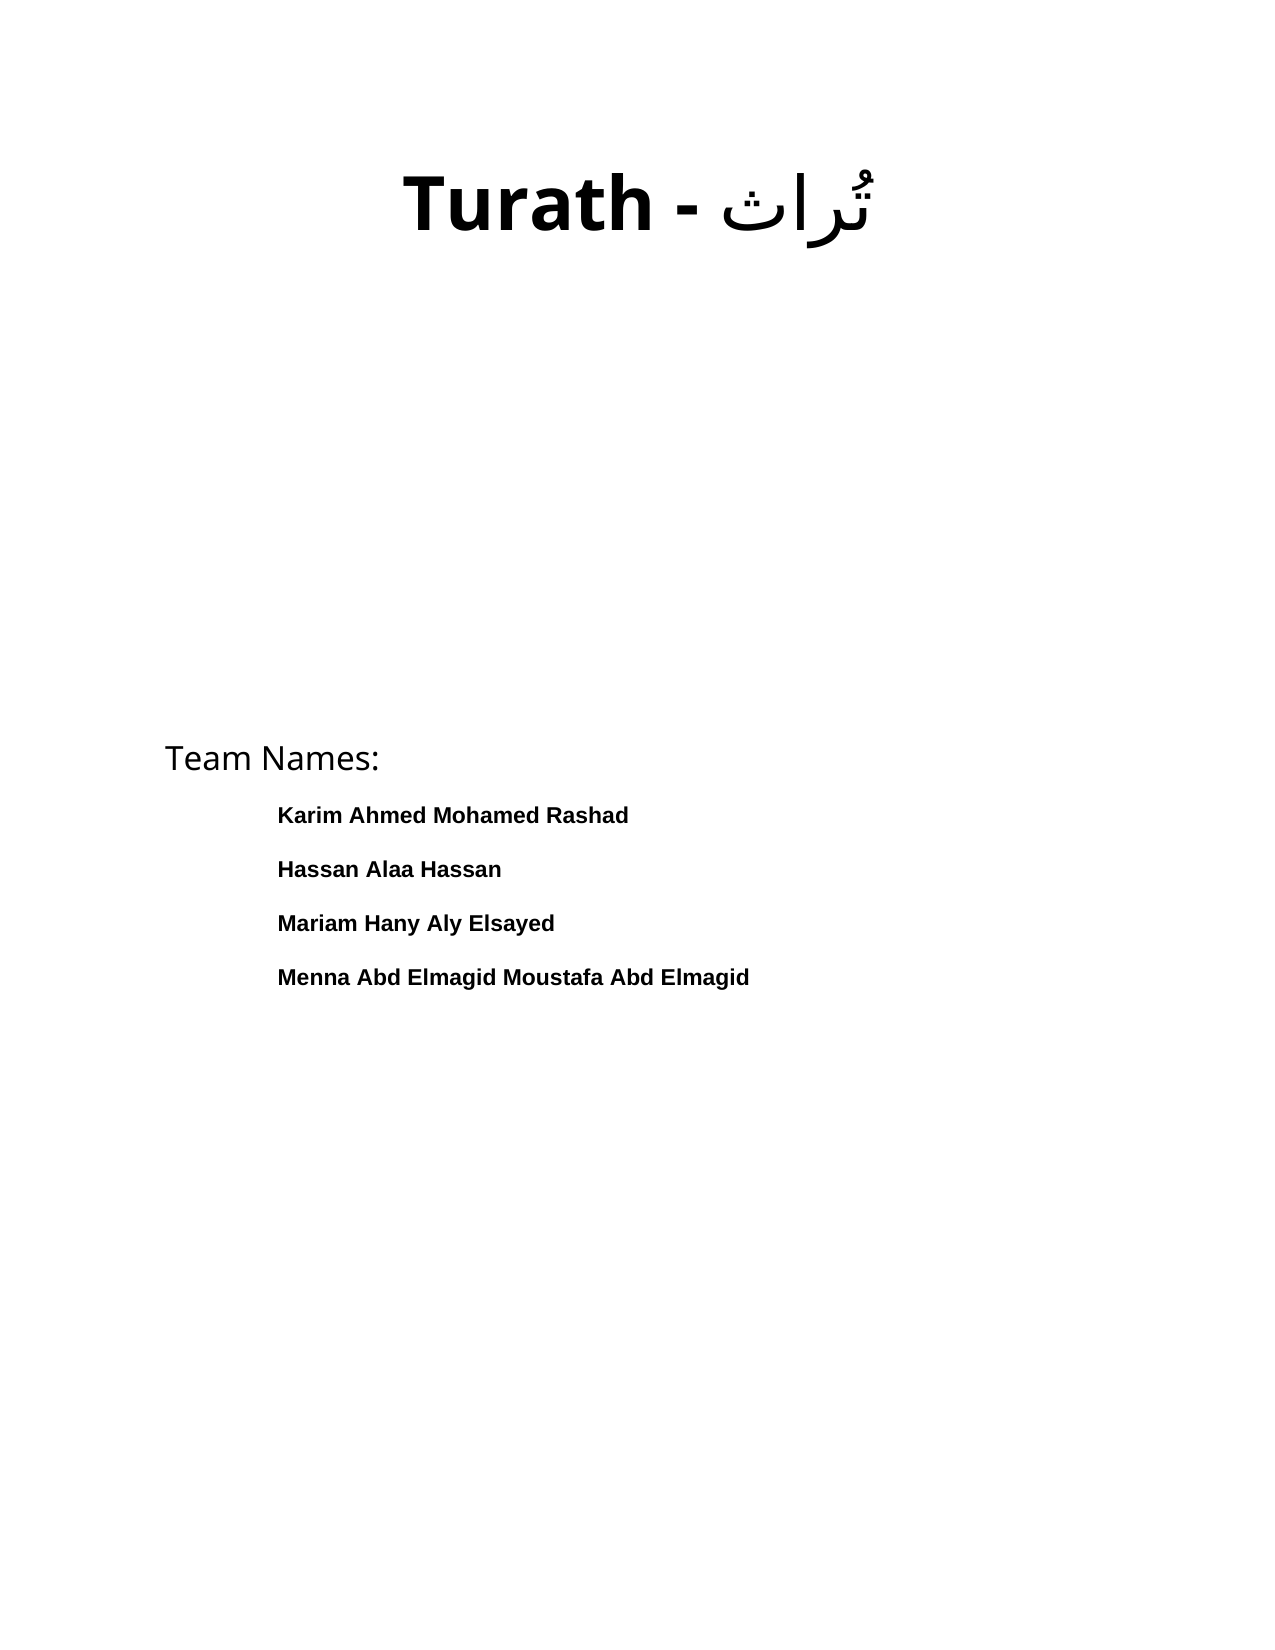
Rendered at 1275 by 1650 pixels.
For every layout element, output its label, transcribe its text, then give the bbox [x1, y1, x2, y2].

text Turath - تُراث [150, 150, 1125, 261]
